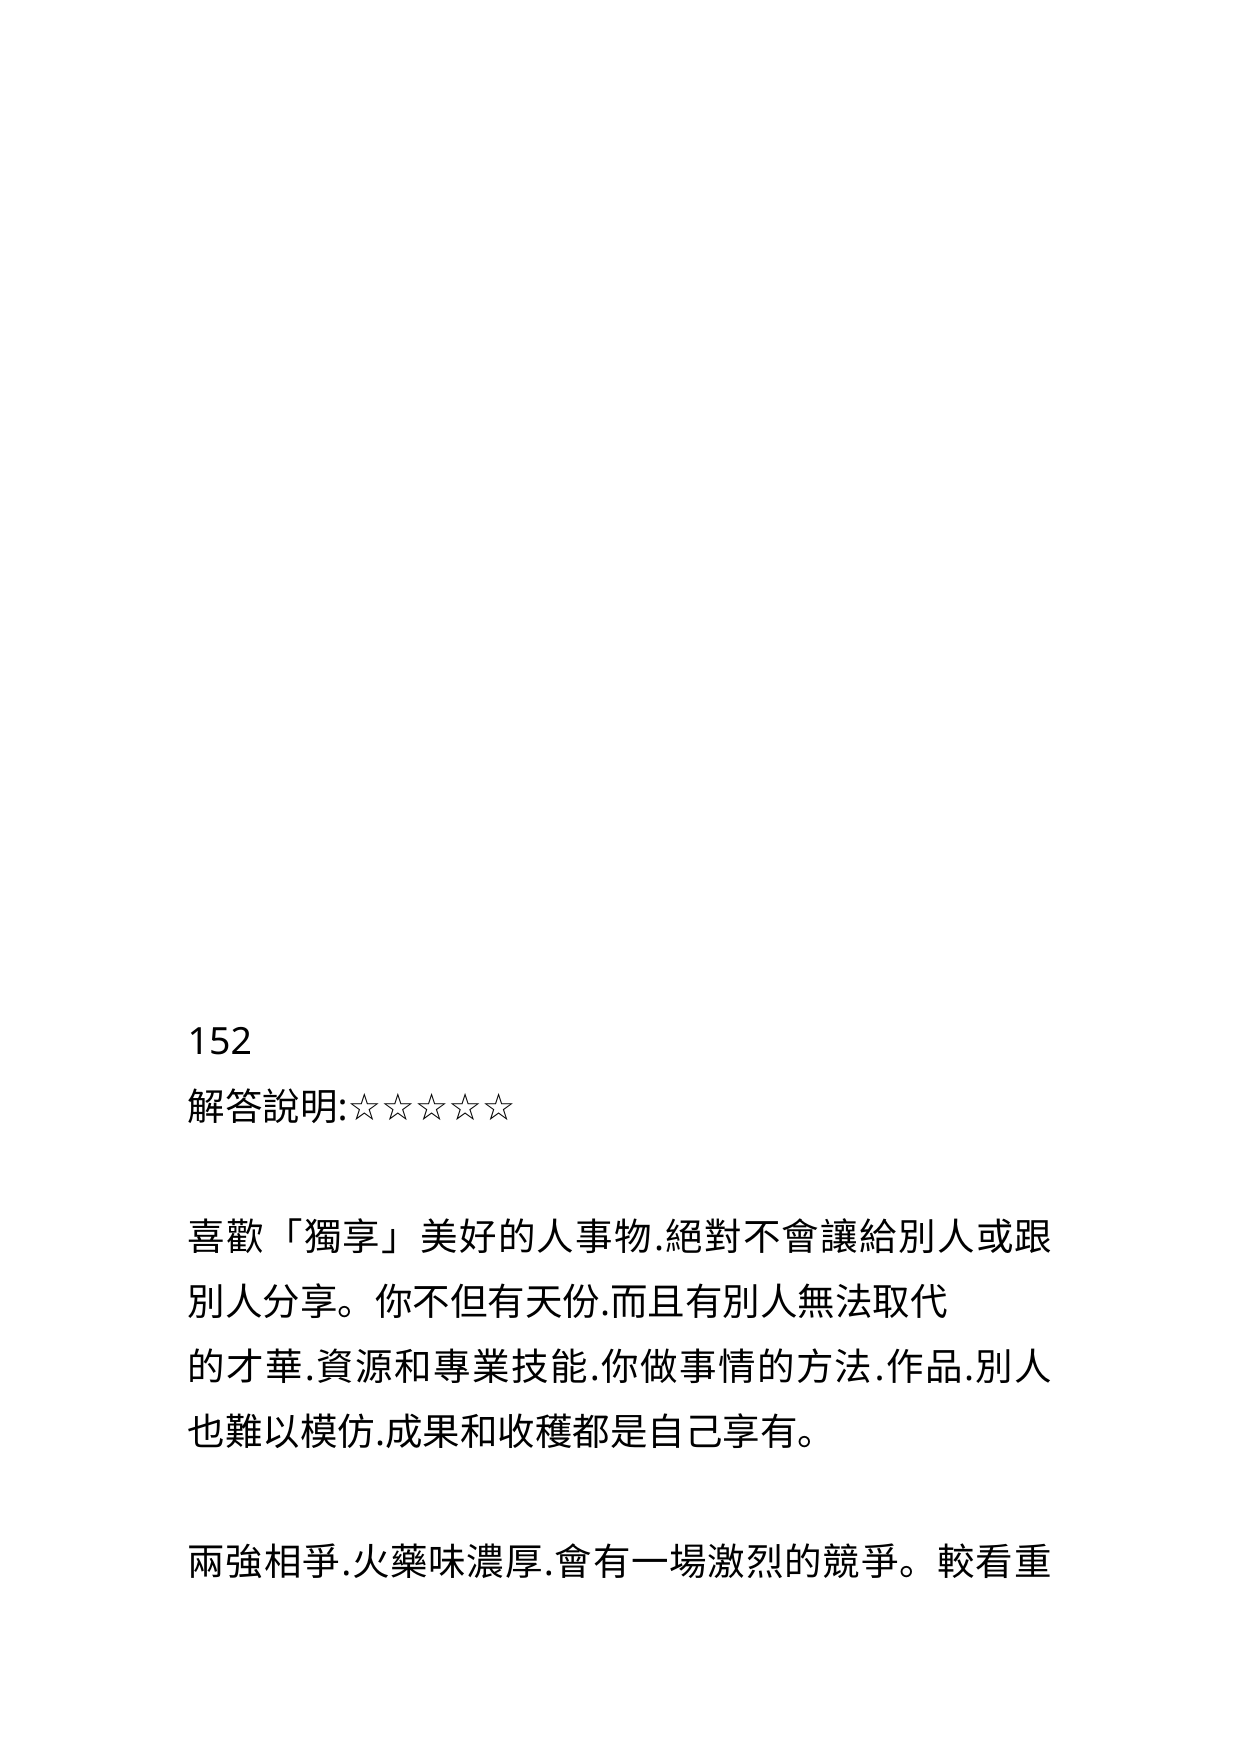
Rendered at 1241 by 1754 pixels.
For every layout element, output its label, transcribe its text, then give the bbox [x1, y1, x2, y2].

text 的才華.資源和專業技能.你做事情的方法.作品.別人也難以模仿.成果和收穫都是自己享有。 [187, 1332, 1053, 1462]
text 解答說明:☆☆☆☆☆ [187, 1072, 1053, 1137]
text 喜歡「獨享」美好的人事物.絕對不會讓給別人或跟別人分享。你不但有天份.而且有別人無法取代 [187, 1202, 1053, 1332]
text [187, 1527, 1053, 1592]
text 152 [187, 1007, 1053, 1072]
